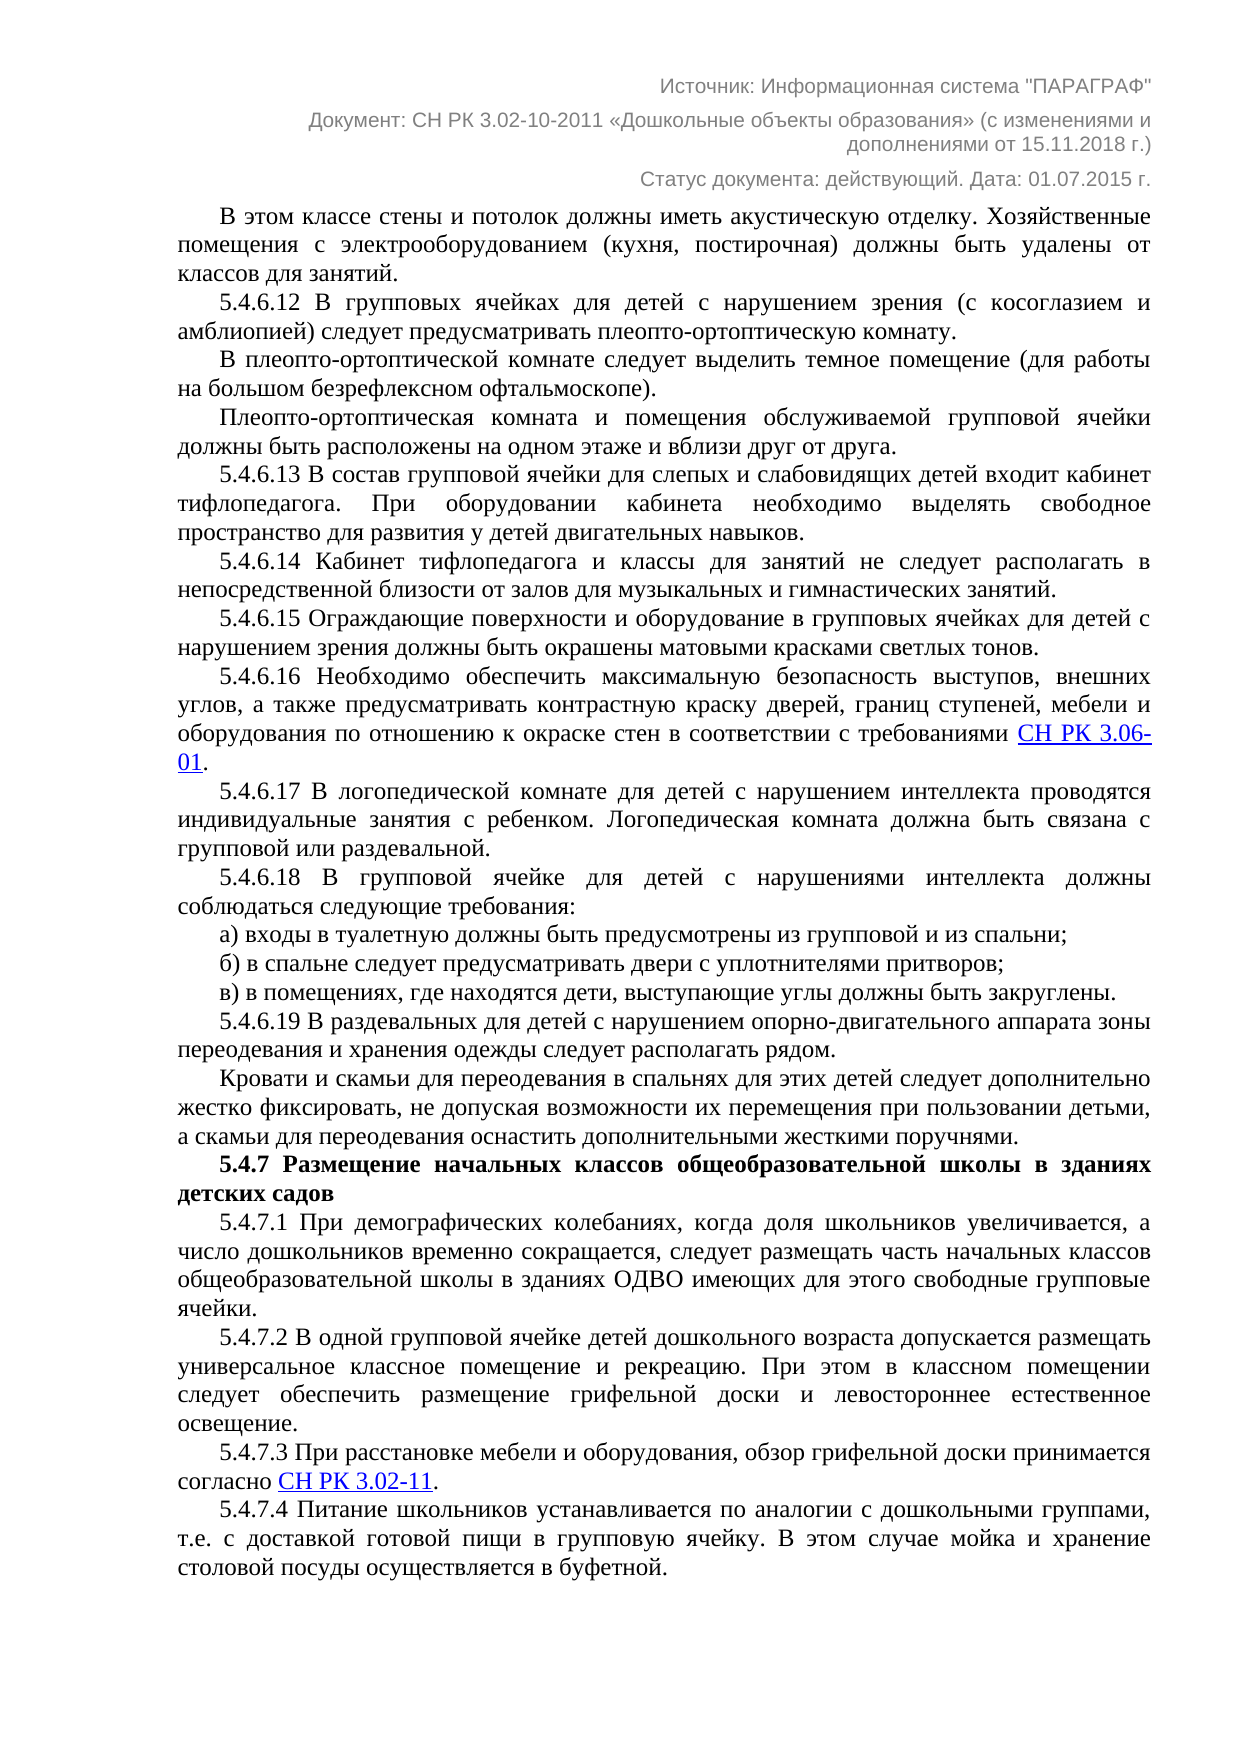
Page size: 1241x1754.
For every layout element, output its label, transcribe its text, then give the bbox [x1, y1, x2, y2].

text б) в спальне следует предусматривать двери с уплотнителями притворов; [177, 948, 1152, 977]
text Кровати и скамьи для переодевания в спальнях для этих детей следует дополнительно жестко фиксировать, не допуская возможности их перемещения при пользовании детьми, а скамьи для переодевания оснастить дополнительными жесткими поручнями. [177, 1063, 1152, 1149]
text 5.4.6.15 Ограждающие поверхности и оборудование в групповых ячейках для детей с нарушением зрения должны быть окрашены матовыми красками светлых тонов. [177, 603, 1152, 661]
text а) входы в туалетную должны быть предусмотрены из групповой и из спальни; [177, 919, 1152, 948]
text 5.4.7.3 При расстановке мебели и оборудования, обзор грифельной доски принимается согласно СН РК 3.02-11. [177, 1437, 1152, 1494]
text 5.4.7.1 При демографических колебаниях, когда доля школьников увеличивается, а число дошкольников временно сокращается, следует размещать часть начальных классов общеобразовательной школы в зданиях ОДВО имеющих для этого свободные групповые ячейки. [177, 1207, 1152, 1322]
text 5.4.6.14 Кабинет тифлопедагога и классы для занятий не следует располагать в непосредственной близости от залов для музыкальных и гимнастических занятий. [177, 546, 1152, 603]
text 5.4.6.17 В логопедической комнате для детей с нарушением интеллекта проводятся индивидуальные занятия с ребенком. Логопедическая комната должна быть связана с групповой или раздевальной. [177, 776, 1152, 862]
text в) в помещениях, где находятся дети, выступающие углы должны быть закруглены. [177, 977, 1152, 1006]
text 5.4.6.12 В групповых ячейках для детей с нарушением зрения (с косоглазием и амблиопией) следует предусматривать плеопто-ортоптическую комнату. [177, 287, 1152, 344]
text Плеопто-ортоптическая комната и помещения обслуживаемой групповой ячейки должны быть расположены на одном этаже и вблизи друг от друга. [177, 402, 1152, 459]
text 5.4.7.4 Питание школьников устанавливается по аналогии с дошкольными группами, т.е. с доставкой готовой пищи в групповую ячейку. В этом случае мойка и хранение столовой посуды осуществляется в буфетной. [177, 1494, 1152, 1581]
text 5.4.7.2 В одной групповой ячейке детей дошкольного возраста допускается размещать универсальное классное помещение и рекреацию. При этом в классном помещении следует обеспечить размещение грифельной доски и левостороннее естественное освещение. [177, 1322, 1152, 1437]
text 5.4.6.19 В раздевальных для детей с нарушением опорно-двигательного аппарата зоны переодевания и хранения одежды следует располагать рядом. [177, 1006, 1152, 1063]
text 5.4.6.16 Необходимо обеспечить максимальную безопасность выступов, внешних углов, а также предусматривать контрастную краску дверей, границ ступеней, мебели и оборудования по отношению к окраске стен в соответствии с требованиями СН РК 3.06-01. [177, 661, 1152, 776]
text 5.4.6.13 В состав групповой ячейки для слепых и слабовидящих детей входит кабинет тифлопедагога. При оборудовании кабинета необходимо выделять свободное пространство для развития у детей двигательных навыков. [177, 459, 1152, 546]
text 5.4.6.18 В групповой ячейке для детей с нарушениями интеллекта должны соблюдаться следующие требования: [177, 862, 1152, 919]
text В этом классе стены и потолок должны иметь акустическую отделку. Хозяйственные помещения с электрооборудованием (кухня, постирочная) должны быть удалены от классов для занятий. [177, 201, 1152, 287]
text 5.4.7 Размещение начальных классов общеобразовательной школы в зданиях детских садов [177, 1149, 1152, 1207]
text В плеопто-ортоптической комнате следует выделить темное помещение (для работы на большом безрефлексном офтальмоскопе). [177, 344, 1152, 402]
